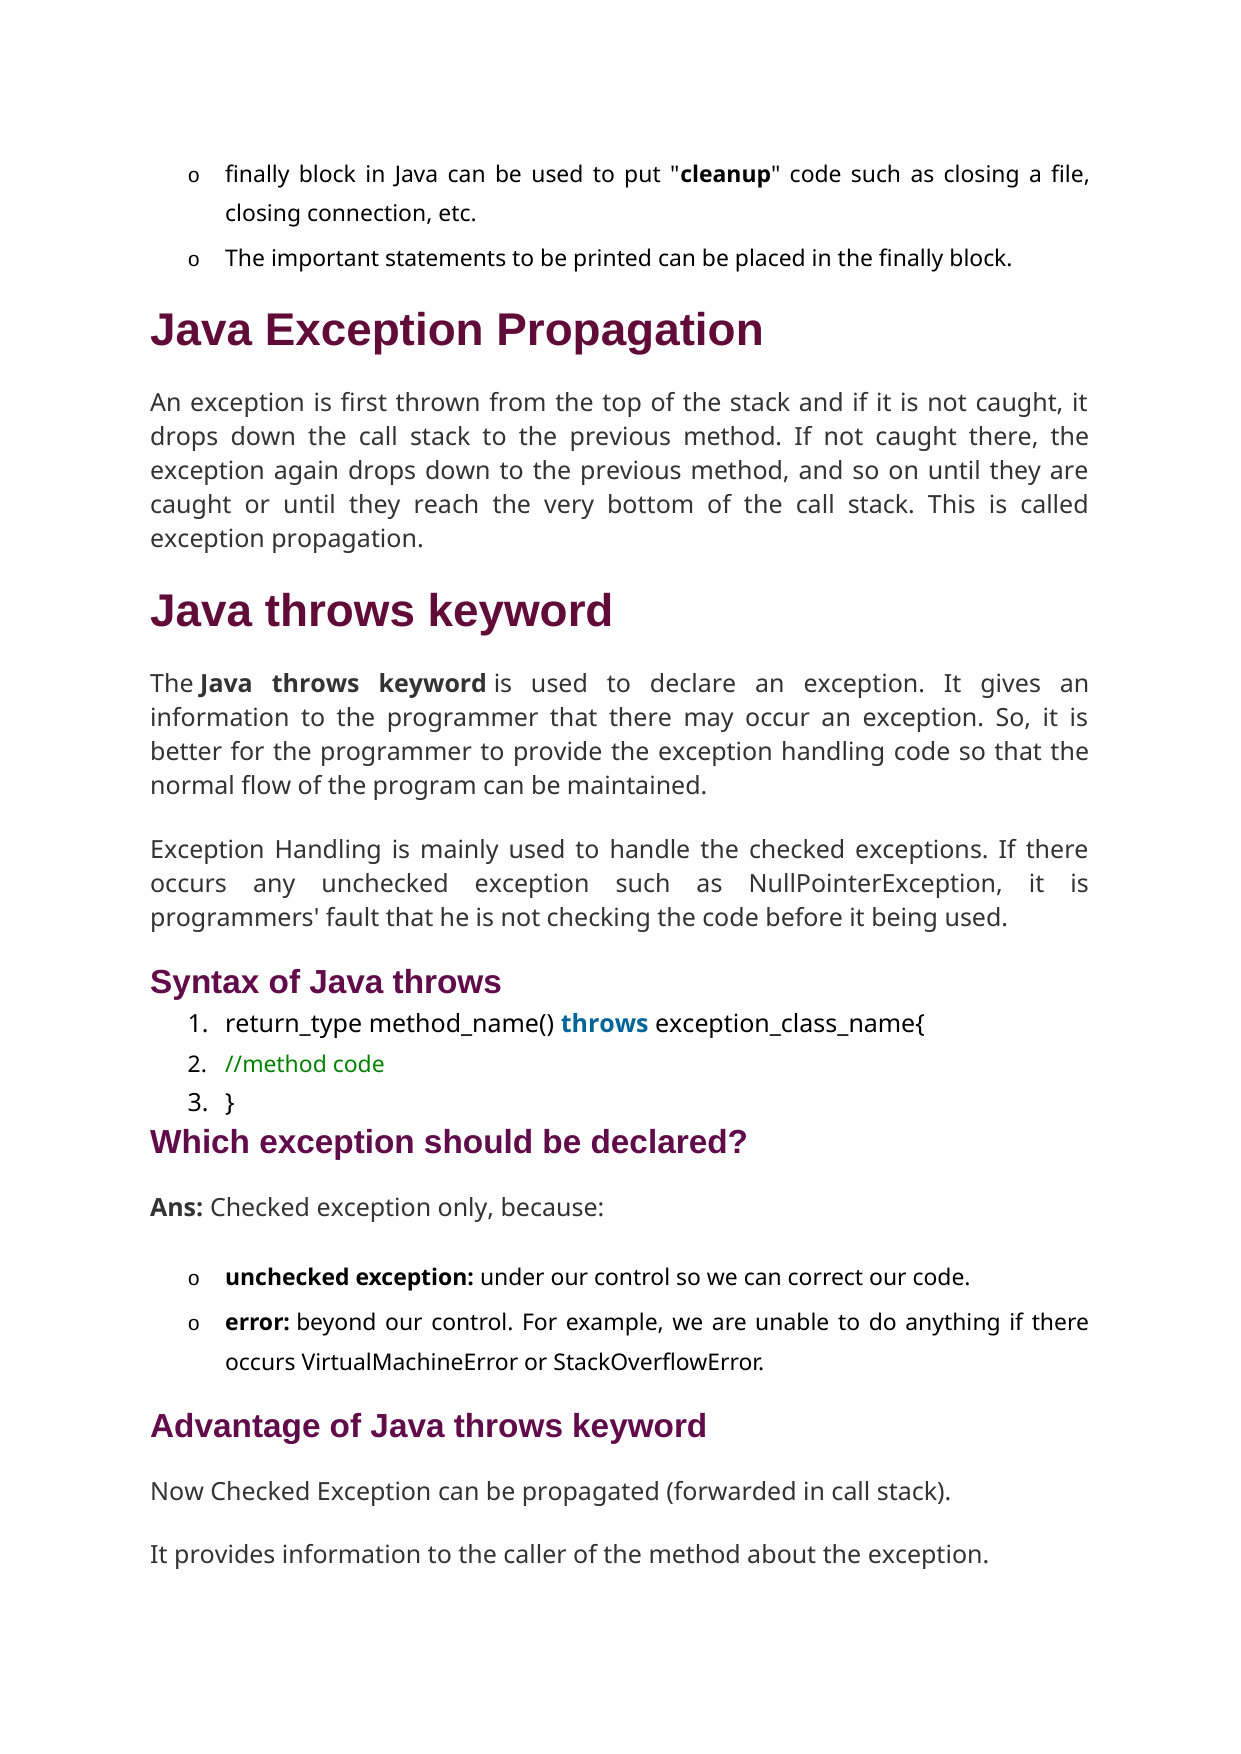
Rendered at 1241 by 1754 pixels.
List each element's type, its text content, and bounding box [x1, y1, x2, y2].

list error: beyond our control. For example, we are unable to do anything if there occurs VirtualMachineError or StackOverflowError. [187, 1298, 1090, 1377]
subtitle Java throws keyword [150, 584, 1090, 637]
text It provides information to the caller of the method about the exception. [150, 1537, 1090, 1571]
list //method code [187, 1040, 1090, 1079]
list return_type method_name() throws exception_class_name{ [187, 1001, 1090, 1040]
list The important statements to be printed can be placed in the finally block. [187, 234, 1090, 273]
text Ans: Checked exception only, because: [150, 1190, 1090, 1224]
text Exception Handling is mainly used to handle the checked exceptions. If there occurs any unchecked exception such as NullPointerException, it is programmers' fault that he is not checking the code before it being used. [150, 831, 1090, 933]
subtitle Syntax of Java throws [150, 963, 1090, 1001]
text The Java throws keyword is used to declare an exception. It gives an information to the programmer that there may occur an exception. So, it is better for the programmer to provide the exception handling code so that the normal flow of the program can be maintained. [150, 666, 1090, 802]
list finally block in Java can be used to put "cleanup" code such as closing a file, closing connection, etc. [187, 150, 1090, 228]
text Now Checked Exception can be propagated (forwarded in call stack). [150, 1473, 1090, 1507]
subtitle Advantage of Java throws keyword [150, 1406, 1090, 1444]
subtitle Java Exception Propagation [150, 303, 1090, 355]
list unchecked exception: under our control so we can correct our code. [187, 1253, 1090, 1292]
text An exception is first thrown from the top of the stack and if it is not caught, it drops down the call stack to the previous method. If not caught there, the exception again drops down to the previous method, and so on until they are caught or until they reach the very bottom of the call stack. This is called exception propagation. [150, 384, 1090, 555]
subtitle Which exception should be declared? [150, 1122, 1090, 1161]
list } [187, 1079, 1090, 1118]
